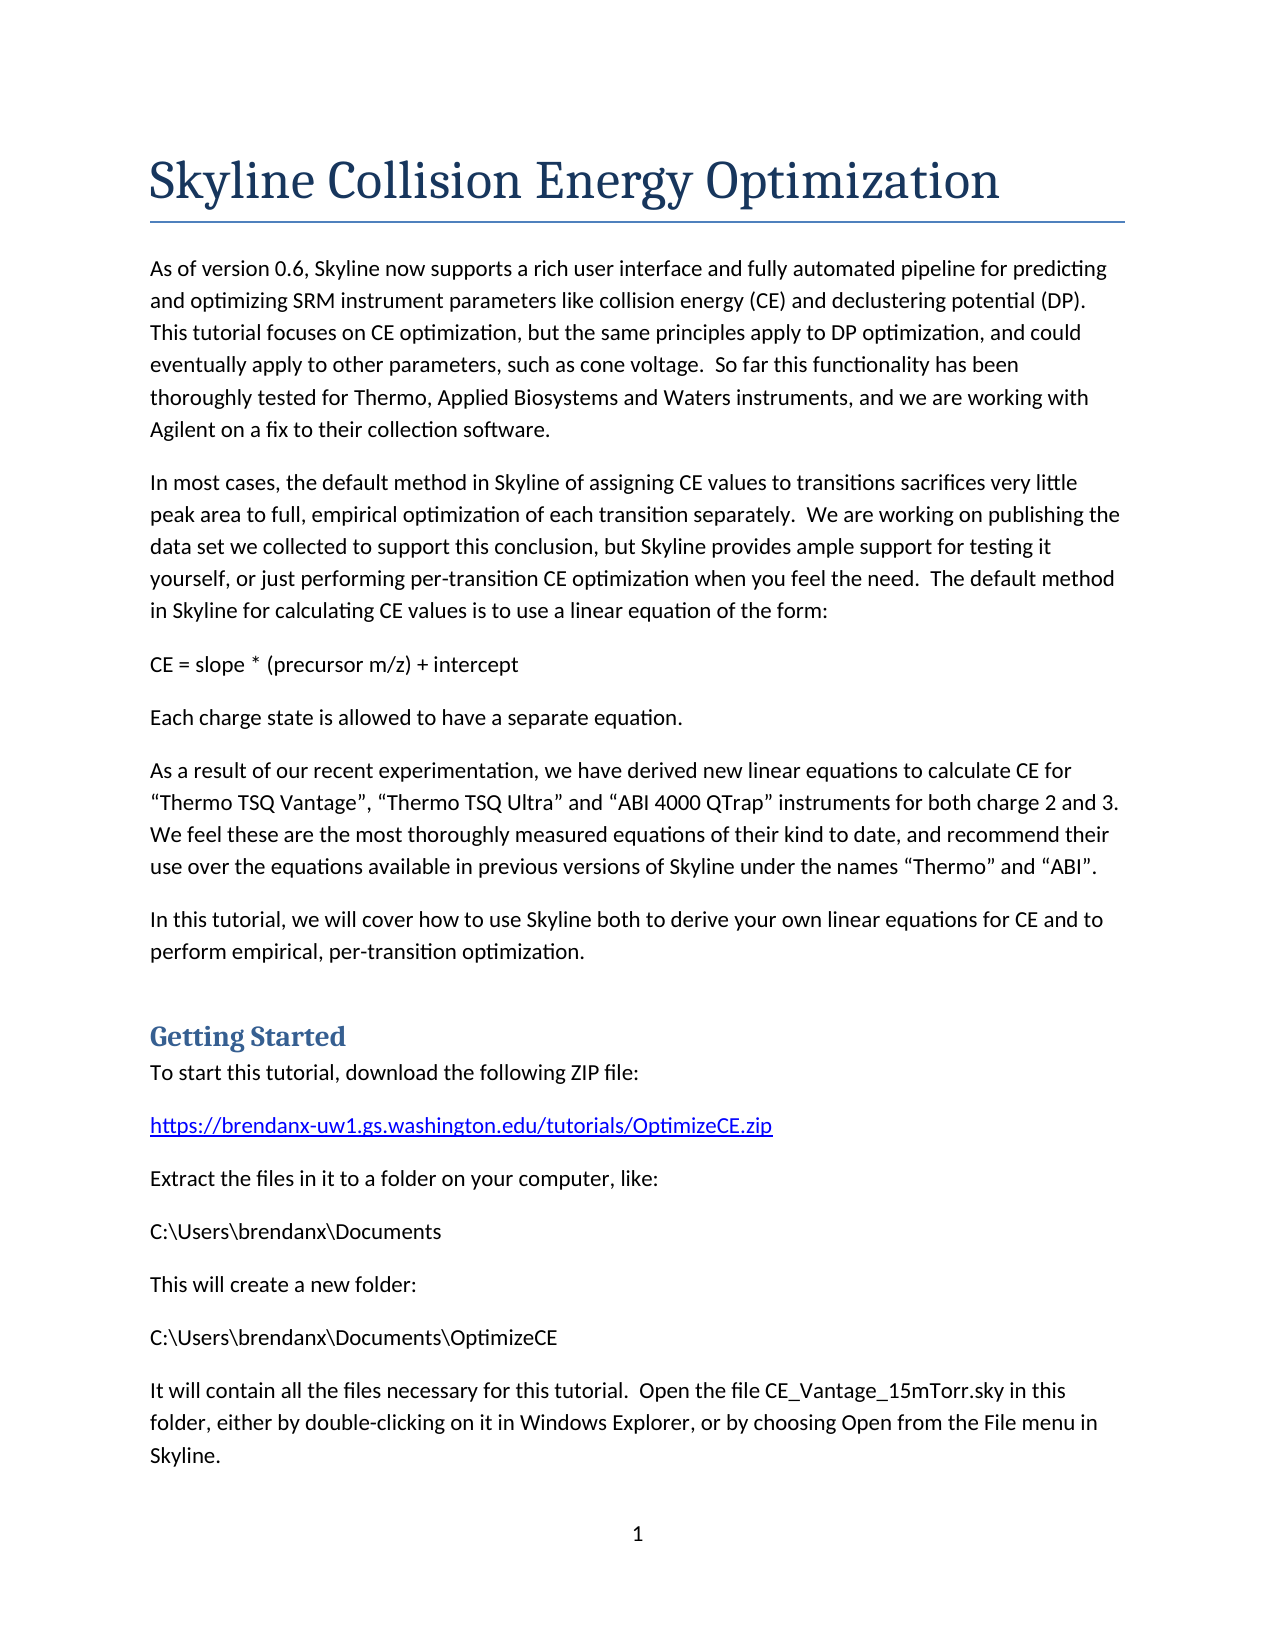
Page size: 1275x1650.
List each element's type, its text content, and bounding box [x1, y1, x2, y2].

text In most cases, the default method in Skyline of assigning CE values to transitions sacrifices very little peak area to full, empirical optimization of each transition separately. We are working on publishing the data set we collected to support this conclusion, but Skyline provides ample support for testing it yourself, or just performing per-transition CE optimization when you feel the need. The default method in Skyline for calculating CE values is to use a linear equation of the form: [150, 468, 1125, 625]
subtitle Getting Started [150, 1020, 1125, 1053]
text C:\Users\brendanx\Documents\OptimizeCE [150, 1323, 1125, 1351]
text In this tutorial, we will cover how to use Skyline both to derive your own linear equations for CE and to perform empirical, per-transition optimization. [150, 905, 1125, 966]
text Extract the files in it to a folder on your computer, like: [150, 1164, 1125, 1192]
text https://brendanx-uw1.gs.washington.edu/tutorials/OptimizeCE.zip [150, 1111, 1125, 1139]
text C:\Users\brendanx\Documents [150, 1217, 1125, 1245]
text Each charge state is allowed to have a separate equation. [150, 703, 1125, 731]
text As a result of our recent experimentation, we have derived new linear equations to calculate CE for “Thermo TSQ Vantage”, “Thermo TSQ Ultra” and “ABI 4000 QTrap” instruments for both charge 2 and 3. We feel these are the most thoroughly measured equations of their kind to date, and recommend their use over the equations available in previous versions of Skyline under the names “Thermo” and “ABI”. [150, 756, 1125, 880]
text This will create a new folder: [150, 1270, 1125, 1298]
text CE = slope * (precursor m/z) + intercept [150, 650, 1125, 678]
text As of version 0.6, Skyline now supports a rich user interface and fully automated pipeline for predicting and optimizing SRM instrument parameters like collision energy (CE) and declustering potential (DP). This tutorial focuses on CE optimization, but the same principles apply to DP optimization, and could eventually apply to other parameters, such as cone voltage. So far this functionality has been thoroughly tested for Thermo, Applied Biosystems and Waters instruments, and we are working with Agilent on a fix to their collection software. [150, 254, 1125, 443]
text To start this tutorial, download the following ZIP file: [150, 1058, 1125, 1086]
title Skyline Collision Energy Optimization [150, 150, 1125, 221]
text It will contain all the files necessary for this tutorial. Open the file CE_Vantage_15mTorr.sky in this folder, either by double-clicking on it in Windows Explorer, or by choosing Open from the File menu in Skyline. [150, 1376, 1125, 1469]
